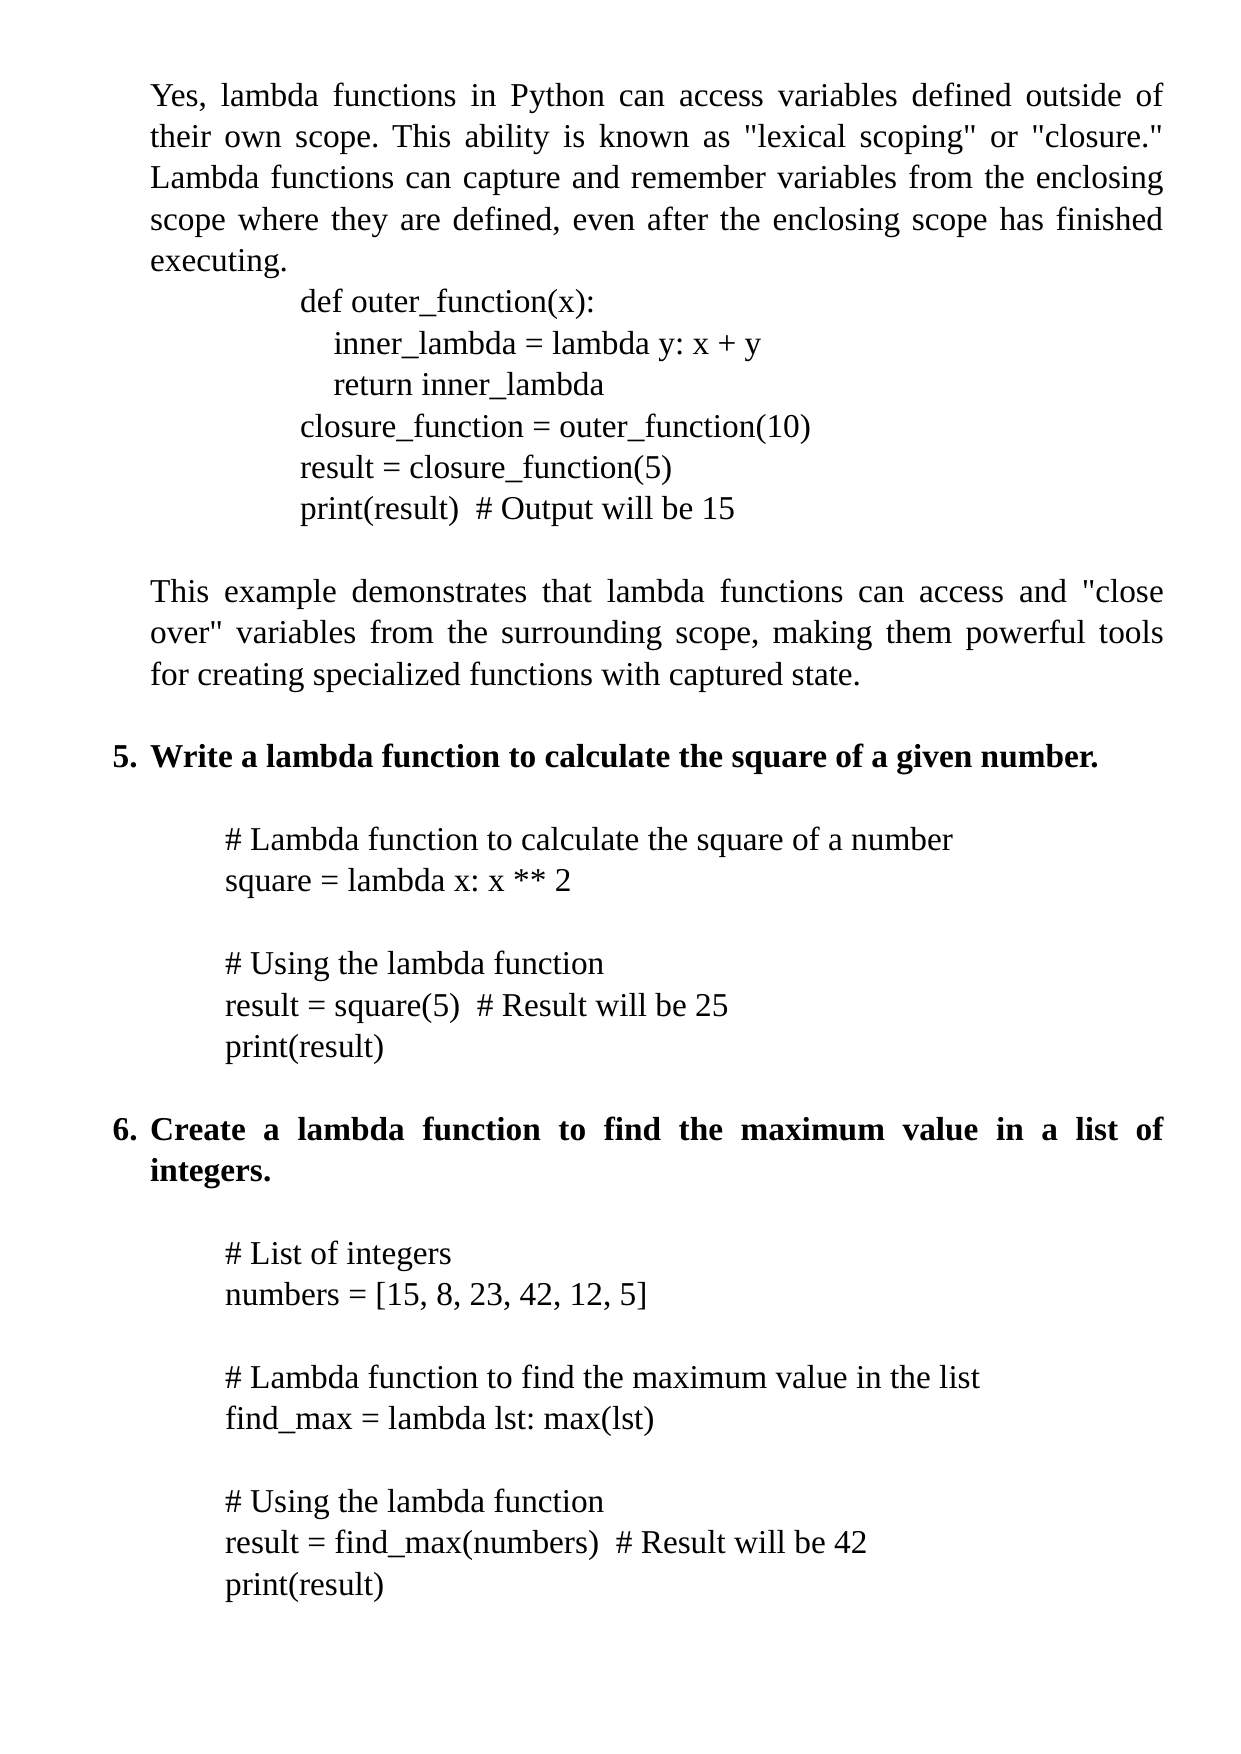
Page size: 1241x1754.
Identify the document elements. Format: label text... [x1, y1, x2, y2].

list # Using the lambda function [225, 1481, 1165, 1519]
list # Lambda function to find the maximum value in the list [225, 1357, 1165, 1395]
list result = find_max(numbers) # Result will be 42 [225, 1522, 1165, 1561]
list Yes, lambda functions in Python can access variables defined outside of their own scope. This ability is known as "lexical scoping" or "closure." Lambda functions can capture and remember variables from the enclosing scope where they are defined, even after the enclosing scope has finished executing. [150, 75, 1165, 279]
list inner_lambda = lambda y: x + y [300, 323, 1165, 361]
list return inner_lambda [300, 364, 1165, 403]
list This example demonstrates that lambda functions can access and "close over" variables from the surrounding scope, making them powerful tools for creating specialized functions with captured state. [150, 571, 1165, 692]
list result = closure_function(5) [300, 447, 1165, 486]
list print(result) [225, 1564, 1165, 1602]
list # Using the lambda function [225, 943, 1165, 982]
list Write a lambda function to calculate the square of a given number. [112, 737, 1165, 775]
list find_max = lambda lst: max(lst) [225, 1398, 1165, 1437]
list square = lambda x: x ** 2 [225, 861, 1165, 899]
list Create a lambda function to find the maximum value in a list of integers. [112, 1109, 1165, 1188]
list def outer_function(x): [300, 282, 1165, 320]
list closure_function = outer_function(10) [300, 406, 1165, 444]
list result = square(5) # Result will be 25 [225, 985, 1165, 1023]
list # List of integers [225, 1233, 1165, 1271]
list # Lambda function to calculate the square of a number [225, 819, 1165, 858]
list print(result) # Output will be 15 [300, 488, 1165, 527]
list print(result) [225, 1026, 1165, 1064]
list numbers = [15, 8, 23, 42, 12, 5] [225, 1274, 1165, 1313]
